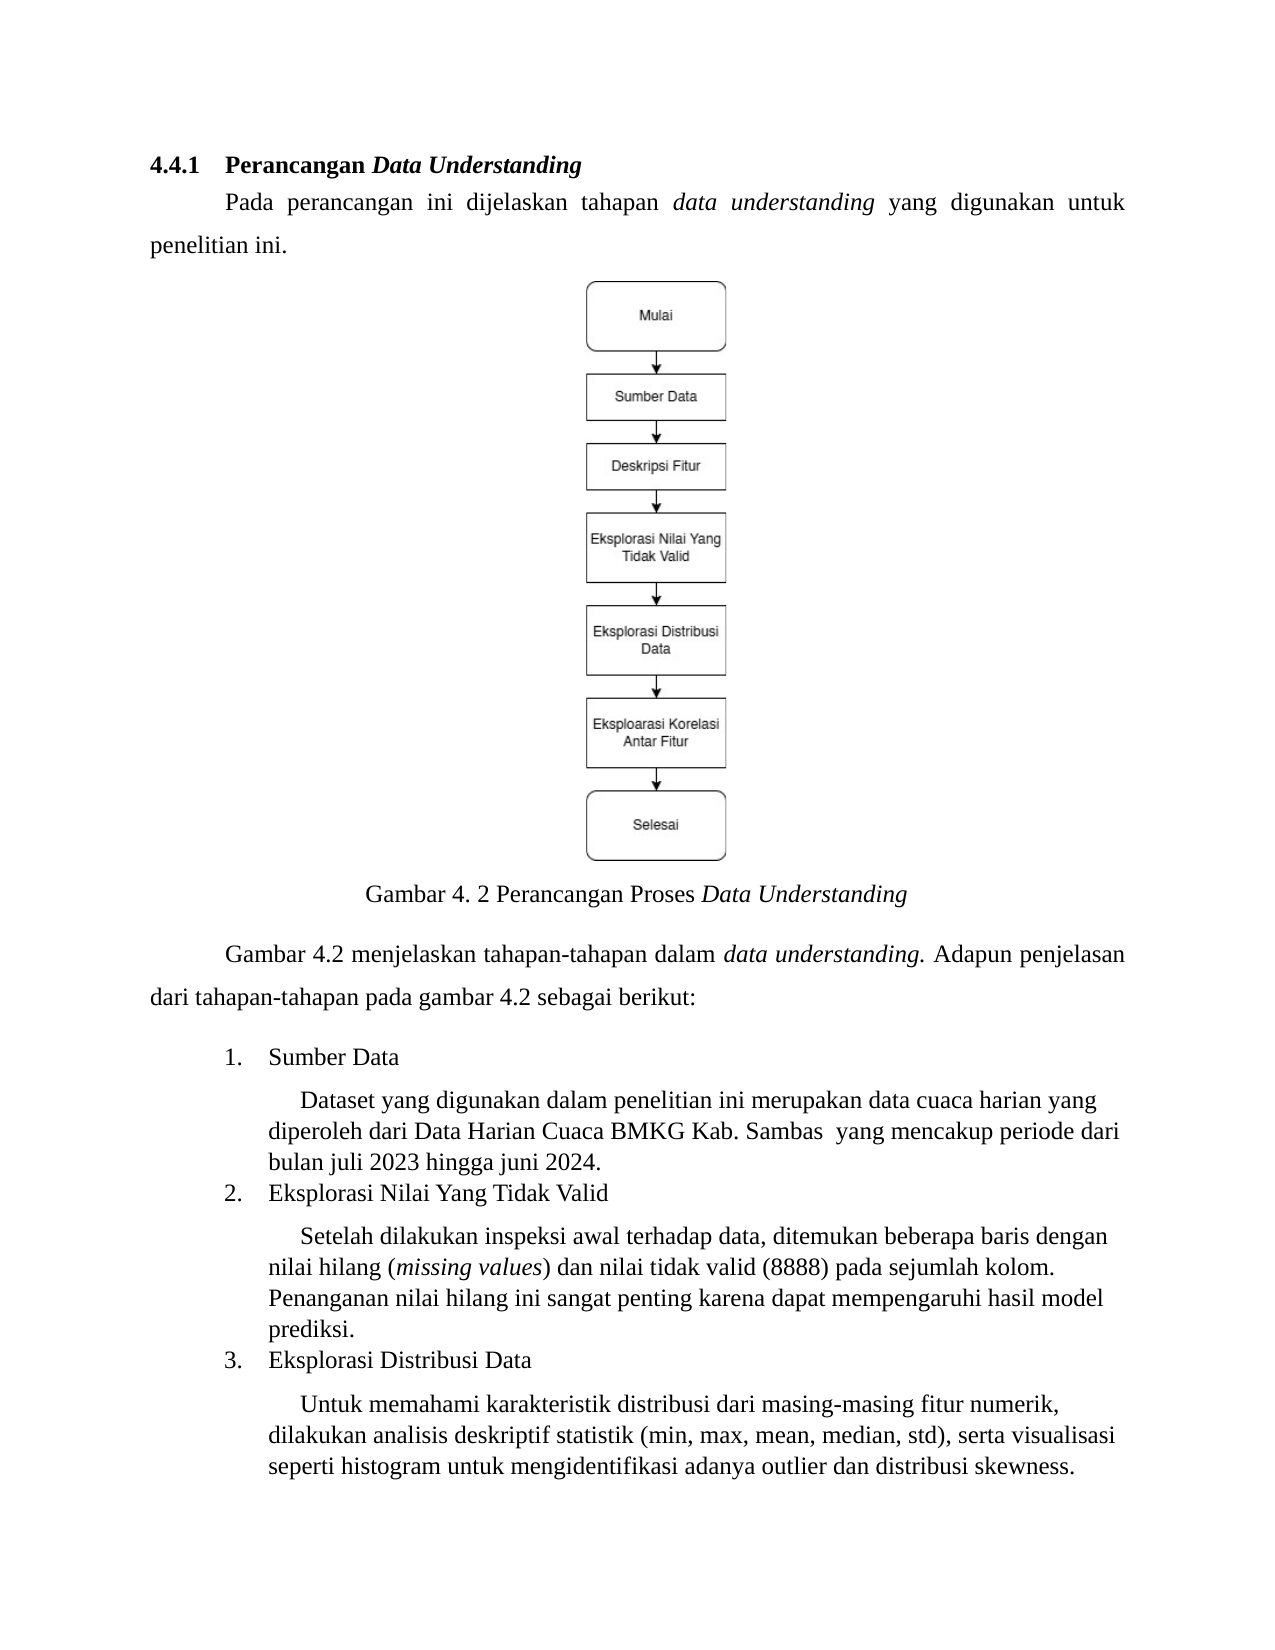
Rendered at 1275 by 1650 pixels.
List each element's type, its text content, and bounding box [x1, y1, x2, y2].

list Eksplorasi Nilai Yang Tidak Valid [224, 1178, 1125, 1207]
list Sumber Data [224, 1042, 1125, 1071]
list Eksplorasi Distribusi Data [224, 1346, 1125, 1374]
list Untuk memahami karakteristik distribusi dari masing-masing fitur numerik, dilakukan analisis deskriptif statistik (min, max, mean, median, std), serta visualisasi seperti histogram untuk mengidentifikasi adanya outlier dan distribusi skewness. [268, 1389, 1125, 1479]
text Gambar 4. 2 Perancangan Proses Data Understanding [150, 879, 1125, 908]
picture [586, 281, 727, 861]
text Pada perancangan ini dijelaskan tahapan data understanding yang digunakan untuk penelitian ini. [150, 187, 1125, 259]
list Setelah dilakukan inspeksi awal terhadap data, ditemukan beberapa baris dengan nilai hilang (missing values) dan nilai tidak valid (8888) pada sejumlah kolom. Penanganan nilai hilang ini sangat penting karena dapat mempengaruhi hasil model prediksi. [268, 1221, 1125, 1343]
subtitle Perancangan Data Understanding [150, 150, 1125, 179]
text Gambar 4.2 menjelaskan tahapan-tahapan dalam data understanding. Adapun penjelasan dari tahapan-tahapan pada gambar 4.2 sebagai berikut: [150, 939, 1125, 1011]
list Dataset yang digunakan dalam penelitian ini merupakan data cuaca harian yang diperoleh dari Data Harian Cuaca BMKG Kab. Sambas yang mencakup periode dari bulan juli 2023 hingga juni 2024. [268, 1085, 1125, 1176]
